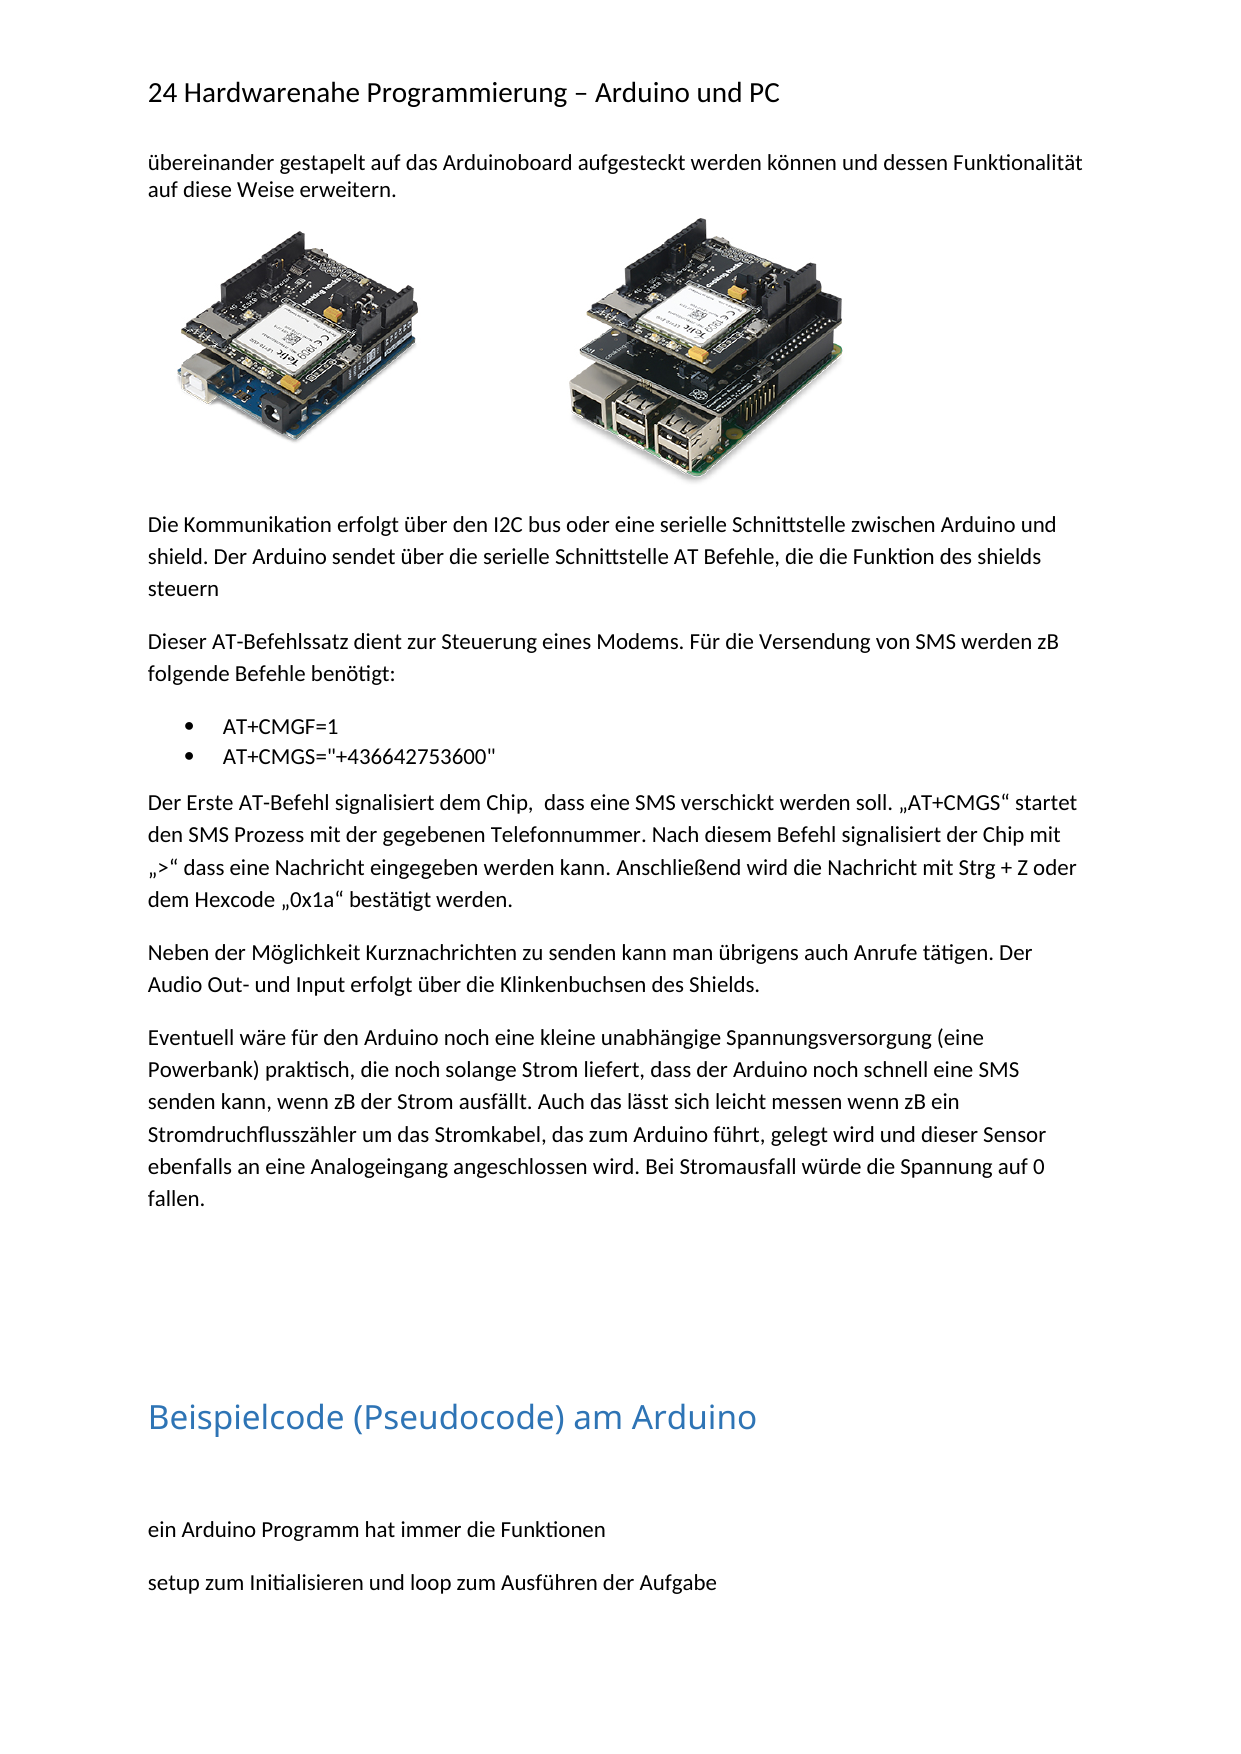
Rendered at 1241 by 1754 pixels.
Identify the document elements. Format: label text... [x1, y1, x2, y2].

text Dieser AT-Befehlssatz dient zur Steuerung eines Modems. Für die Versendung von SMS werden zB folgende Befehle benötigt: [148, 627, 1093, 687]
text Die Kommunikation erfolgt über den I2C bus oder eine serielle Schnittstelle zwischen Arduino und shield. Der Arduino sendet über die serielle Schnittstelle AT Befehle, die die Funktion des shields steuern [148, 510, 1093, 602]
list AT+CMGS="+436642753600" [185, 742, 1093, 770]
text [148, 148, 1093, 204]
list AT+CMGF=1 [185, 712, 1093, 740]
text Neben der Möglichkeit Kurznachrichten zu senden kann man übrigens auch Anrufe tätigen. Der Audio Out- und Input erfolgt über die Klinkenbuchsen des Shields. [148, 938, 1093, 998]
text setup zum Initialisieren und loop zum Ausführen der Aufgabe [148, 1568, 1093, 1596]
text Der Erste AT-Befehl signalisiert dem Chip, dass eine SMS verschickt werden soll. „AT+CMGS“ startet den SMS Prozess mit der gegebenen Telefonnummer. Nach diesem Befehl signalisiert der Chip mit „>“ dass eine Nachricht eingegeben werden kann. Anschließend wird die Nachricht mit Strg + Z oder dem Hexcode „0x1a“ bestätigt werden. [148, 788, 1093, 913]
text ein Arduino Programm hat immer die Funktionen [148, 1515, 1093, 1543]
text Eventuell wäre für den Arduino noch eine kleine unabhängige Spannungsversorgung (eine Powerbank) praktisch, die noch solange Strom liefert, dass der Arduino noch schnell eine SMS senden kann, wenn zB der Strom ausfällt. Auch das lässt sich leicht messen wenn zB ein Stromdruchflusszähler um das Stromkabel, das zum Arduino führt, gelegt wird und dieser Sensor ebenfalls an eine Analogeingang angeschlossen wird. Bei Stromausfall würde die Spannung auf 0 fallen. [148, 1023, 1093, 1212]
list Beispielcode (Pseudocode) am Arduino [148, 1394, 1093, 1439]
picture [147, 203, 872, 510]
